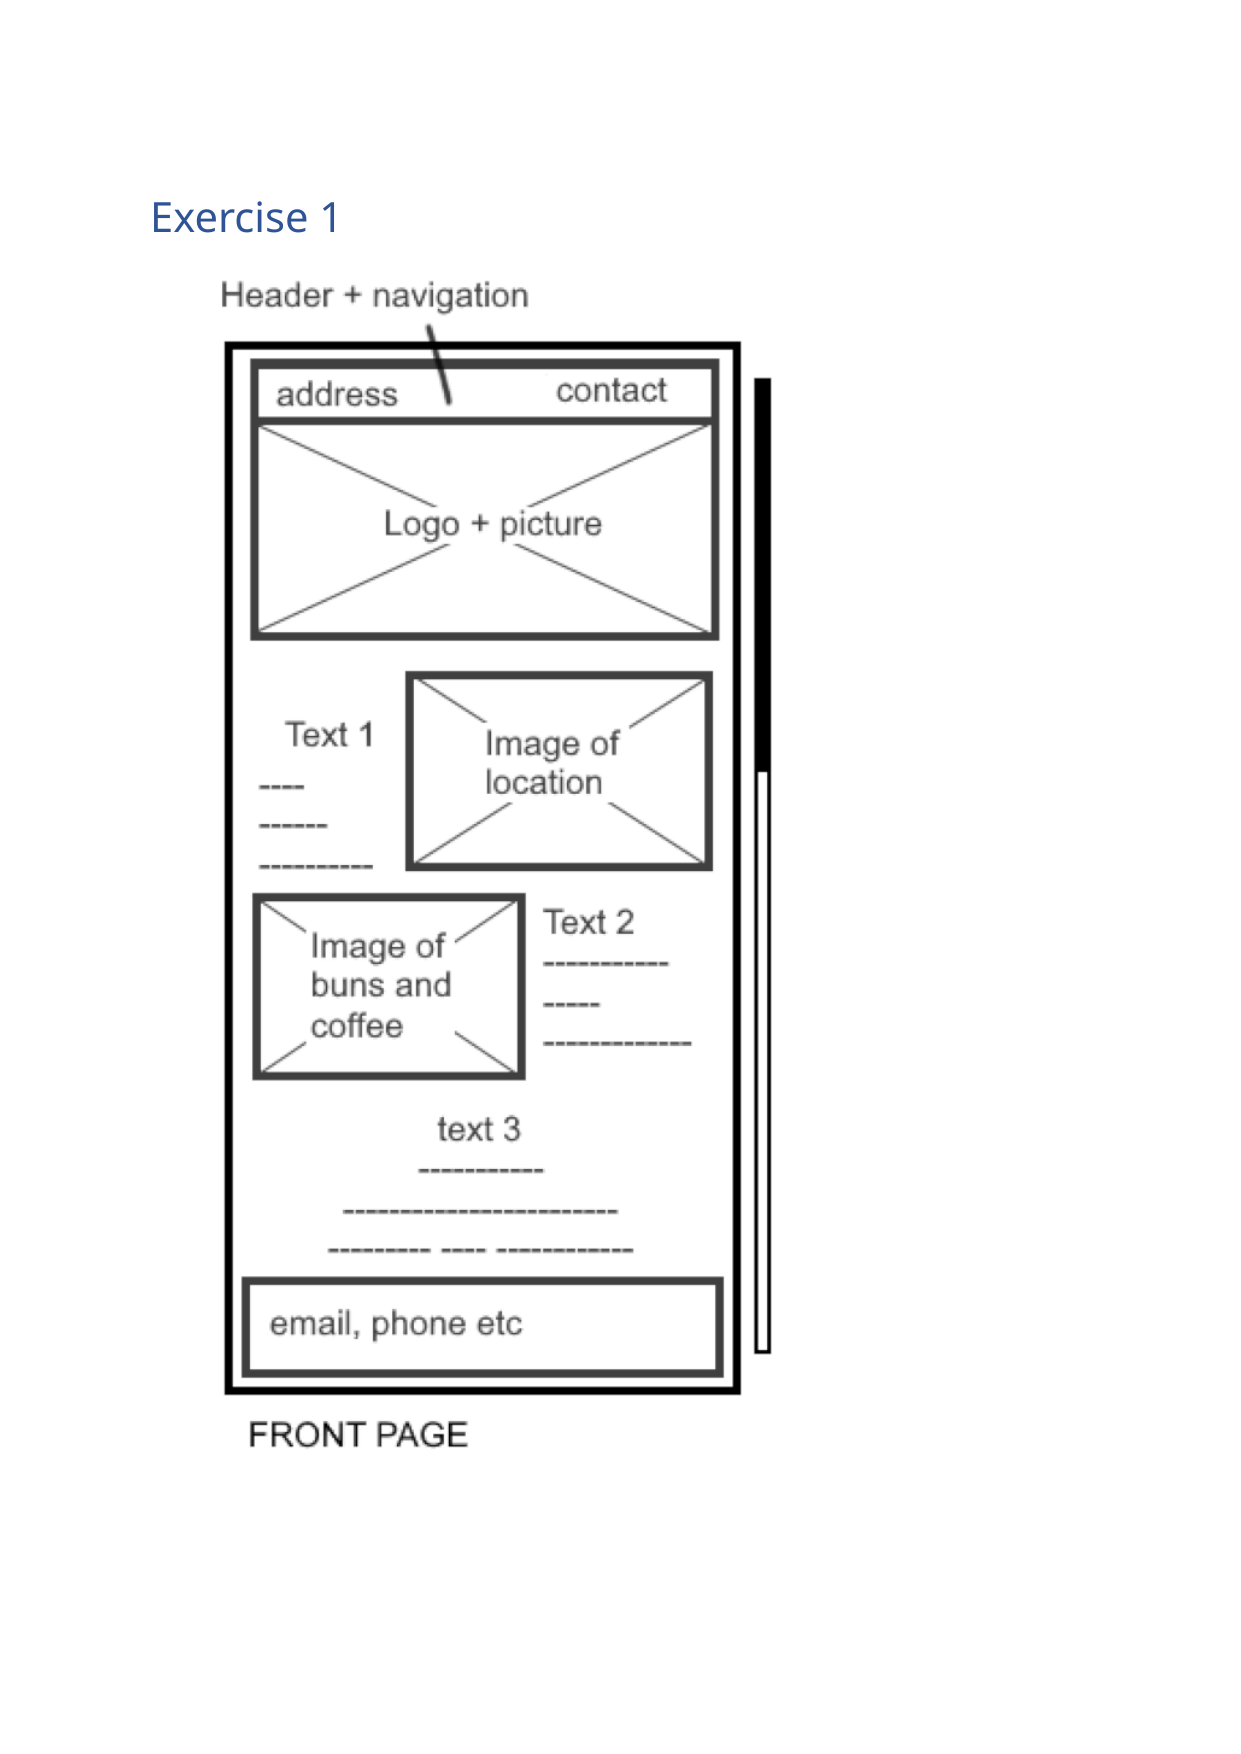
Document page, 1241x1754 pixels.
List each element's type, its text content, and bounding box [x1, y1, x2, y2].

picture [150, 257, 860, 1496]
subtitle Exercise 1 [150, 187, 1090, 244]
